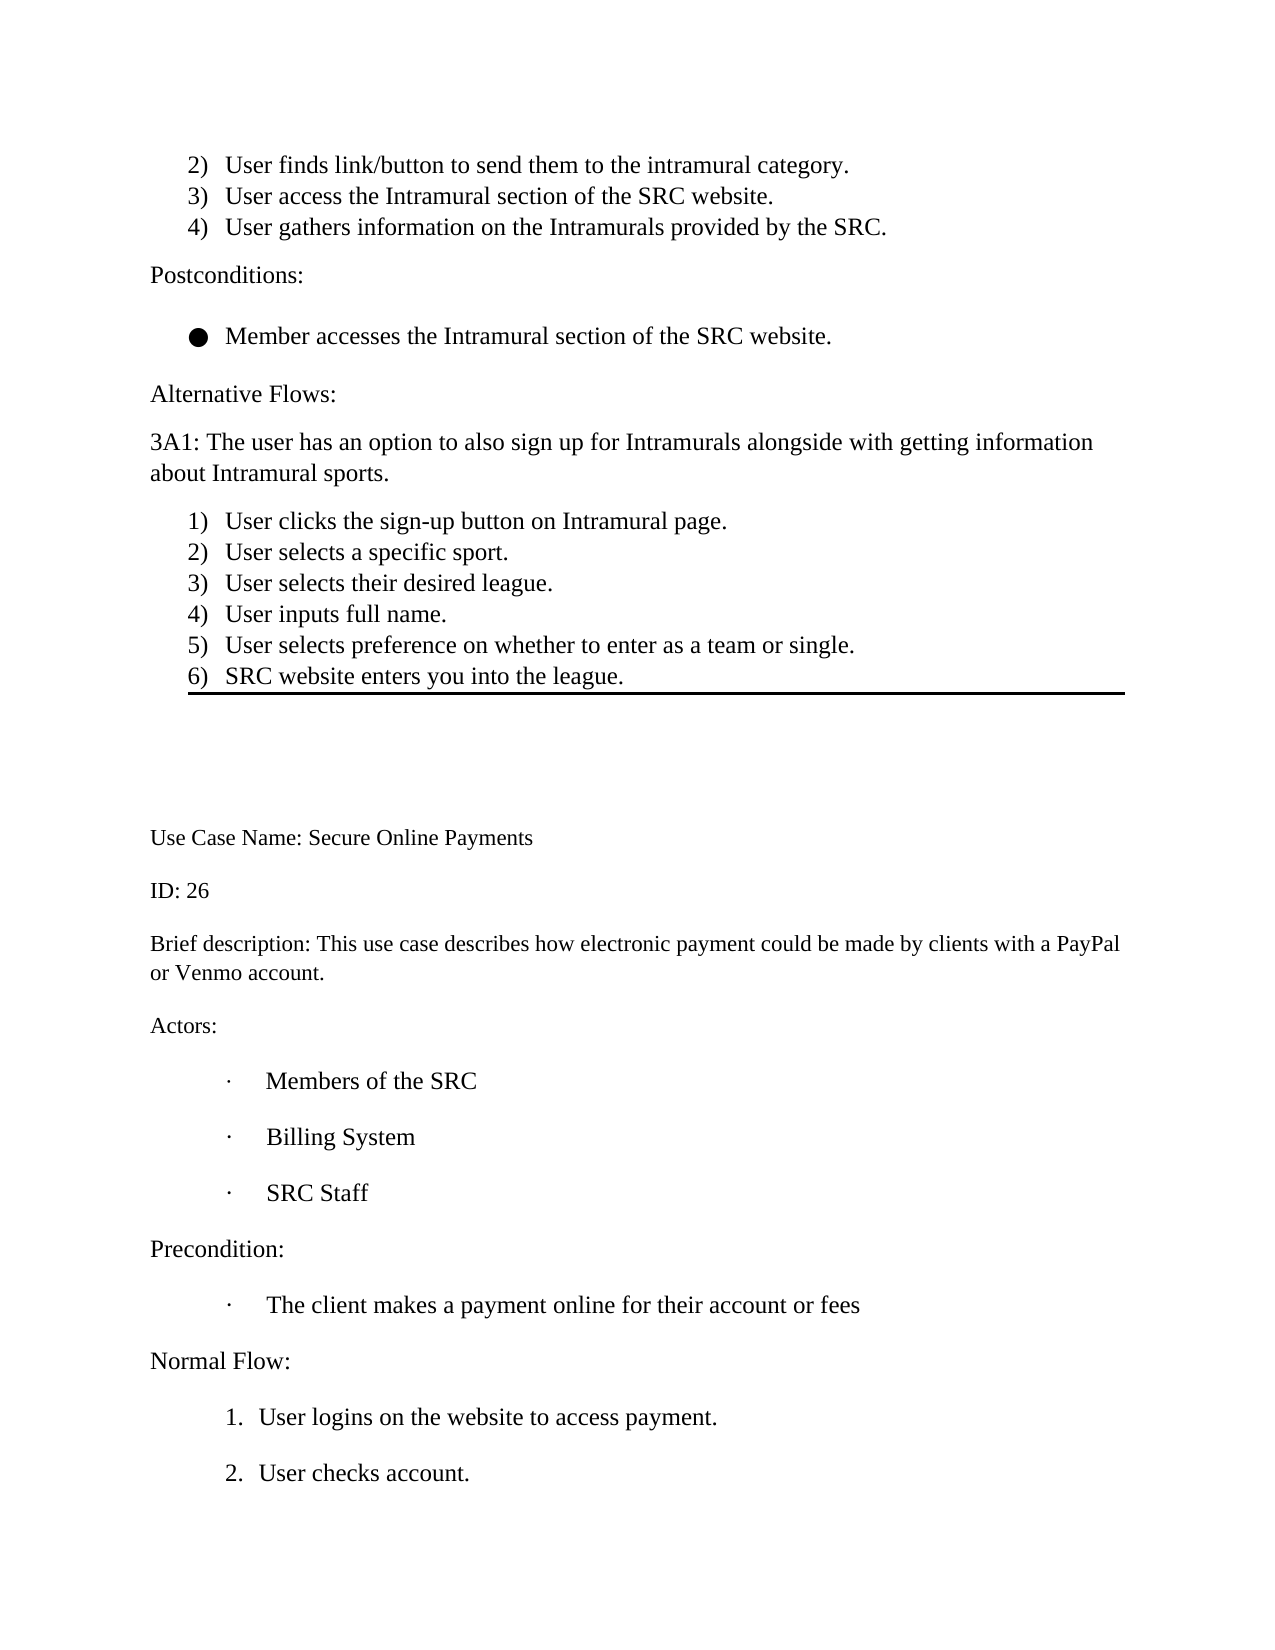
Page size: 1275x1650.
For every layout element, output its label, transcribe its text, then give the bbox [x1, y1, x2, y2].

text 3A1: The user has an option to also sign up for Intramurals alongside with getting information about Intramural sports. [150, 427, 1125, 487]
text · Billing System [225, 1122, 1125, 1151]
text ID: 26 [150, 877, 1125, 903]
text · The client makes a payment online for their account or fees [225, 1290, 1125, 1319]
list User gathers information on the Intramurals provided by the SRC. [187, 212, 1125, 241]
text Alternative Flows: [150, 379, 1125, 408]
text 1. User logins on the website to access payment. [225, 1402, 1125, 1431]
list User selects preference on whether to enter as a team or single. [187, 630, 1125, 659]
list User inputs full name. [187, 599, 1125, 628]
text · SRC Staff [225, 1178, 1125, 1207]
text Precondition: [150, 1234, 1125, 1263]
list User finds link/button to send them to the intramural category. [187, 150, 1125, 179]
list Member accesses the Intramural section of the SRC website. [187, 307, 1125, 359]
text Brief description: This use case describes how electronic payment could be made by clients with a PayPal or Venmo account. [150, 930, 1125, 985]
text Normal Flow: [150, 1346, 1125, 1375]
list SRC website enters you into the league. [187, 661, 1125, 695]
list User selects a specific sport. [187, 537, 1125, 566]
list User selects their desired league. [187, 568, 1125, 597]
text Actors: [150, 1012, 1125, 1039]
text Postconditions: [150, 260, 1125, 288]
text · Members of the SRC [225, 1066, 1125, 1094]
text 2. User checks account. [225, 1458, 1125, 1487]
list User access the Intramural section of the SRC website. [187, 181, 1125, 210]
list User clicks the sign-up button on Intramural page. [187, 506, 1125, 535]
text Use Case Name: Secure Online Payments [150, 823, 1125, 850]
